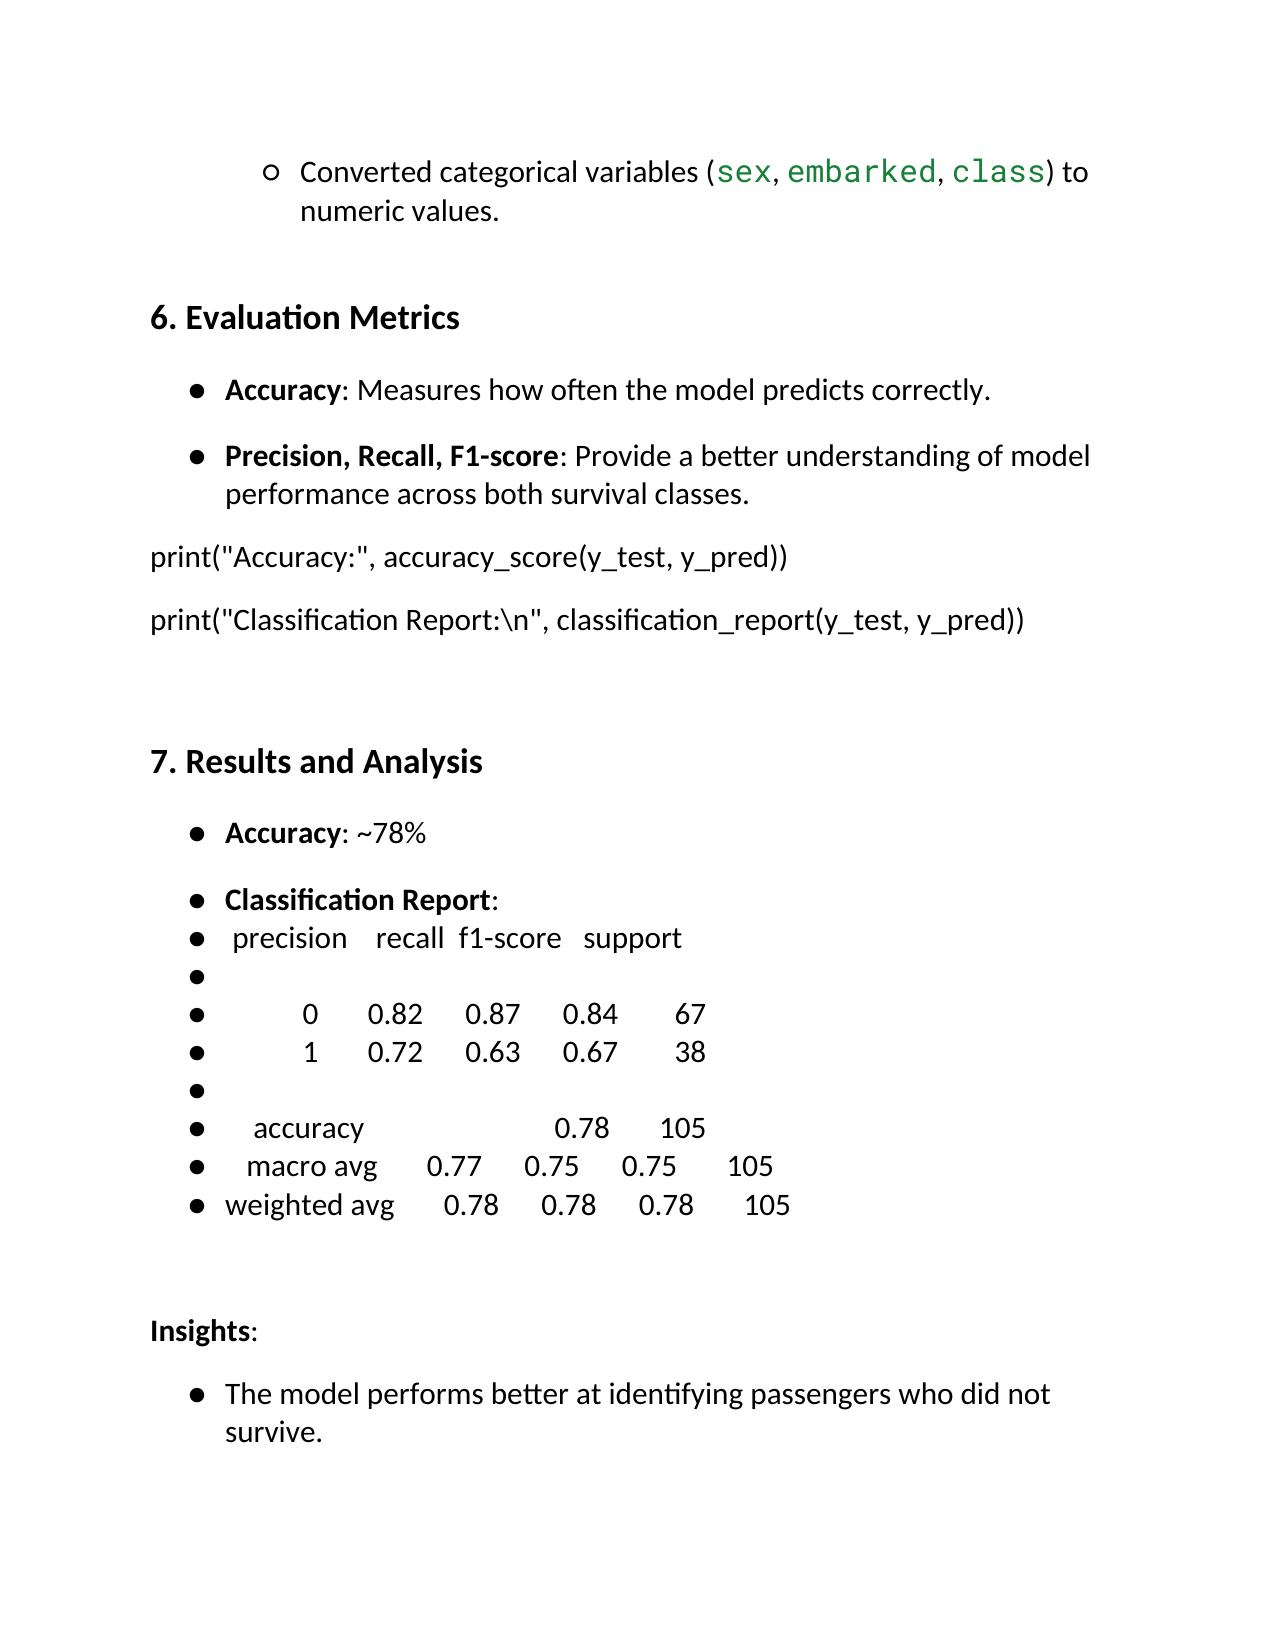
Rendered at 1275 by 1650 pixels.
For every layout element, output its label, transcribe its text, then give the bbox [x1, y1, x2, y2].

subtitle 7. Results and Analysis [150, 739, 1125, 782]
list The model performs better at identifying passengers who did not survive. [187, 1374, 1125, 1478]
list accuracy 0.78 105 [187, 1108, 1125, 1147]
text print("Classification Report:\n", classification_report(y_test, y_pred)) [150, 600, 1125, 638]
list 0 0.82 0.87 0.84 67 [187, 994, 1125, 1032]
list macro avg 0.77 0.75 0.75 105 [187, 1147, 1125, 1185]
list 1 0.72 0.63 0.67 38 [187, 1032, 1125, 1070]
list Classification Report: [187, 880, 1125, 918]
list precision recall f1-score support [187, 918, 1125, 956]
list Accuracy: Measures how often the model predicts correctly. [187, 369, 1125, 436]
text Insights: [150, 1311, 1125, 1349]
list weighted avg 0.78 0.78 0.78 105 [187, 1185, 1125, 1223]
list Accuracy: ~78% [187, 813, 1125, 880]
text print("Accuracy:", accuracy_score(y_test, y_pred)) [150, 537, 1125, 575]
list Precision, Recall, F1-score: Provide a better understanding of model performance across both survival classes. [187, 436, 1125, 512]
subtitle 6. Evaluation Metrics [150, 295, 1125, 338]
list Converted categorical variables (sex, embarked, class) to numeric values. [262, 150, 1125, 257]
